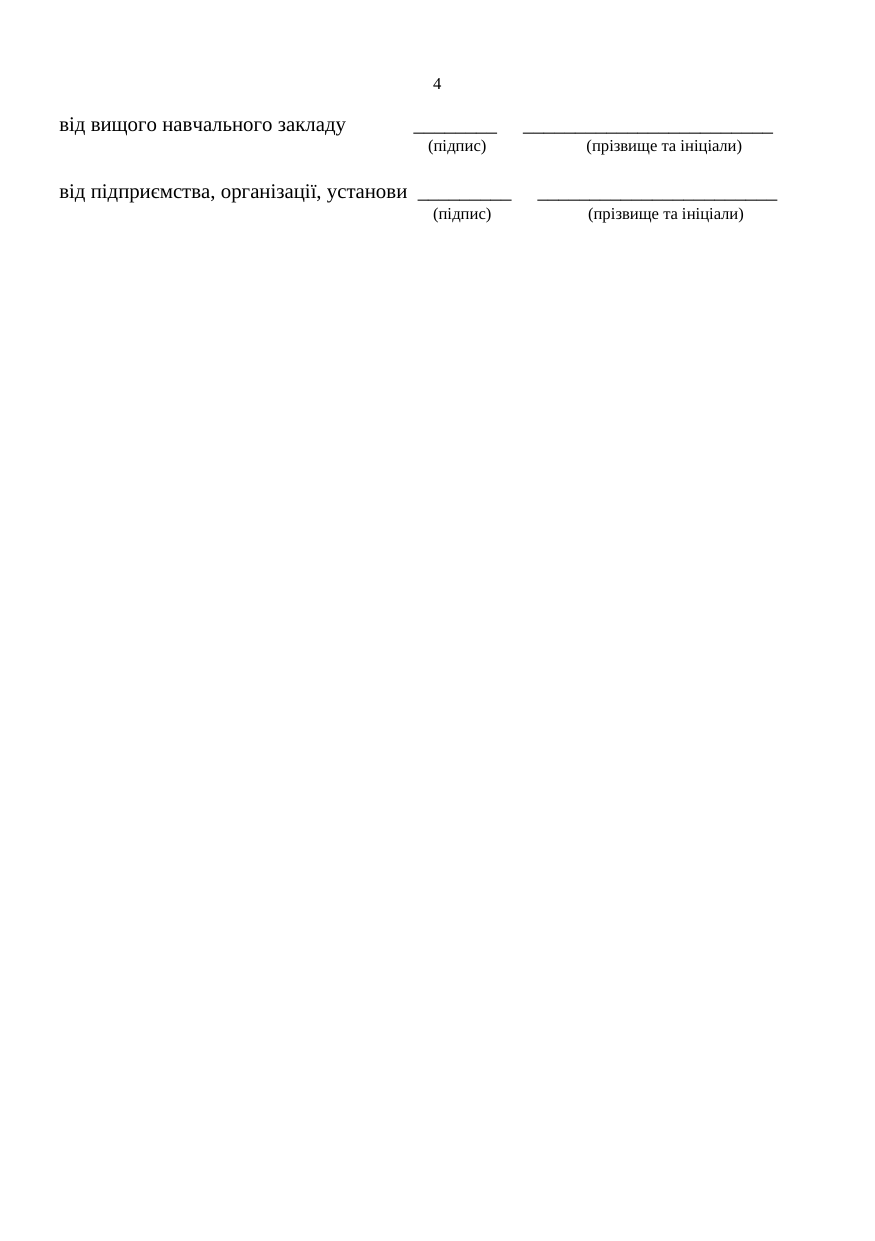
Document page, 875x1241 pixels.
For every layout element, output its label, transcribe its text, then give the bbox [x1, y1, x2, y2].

text від підприємства, організації, установи _________ _______________________ [59, 179, 815, 203]
text від вищого навчального закладу ________ ________________________ (підпис) (прізвище та ініціали) [59, 112, 815, 155]
text (підпис) (прізвище та ініціали) [59, 203, 815, 223]
